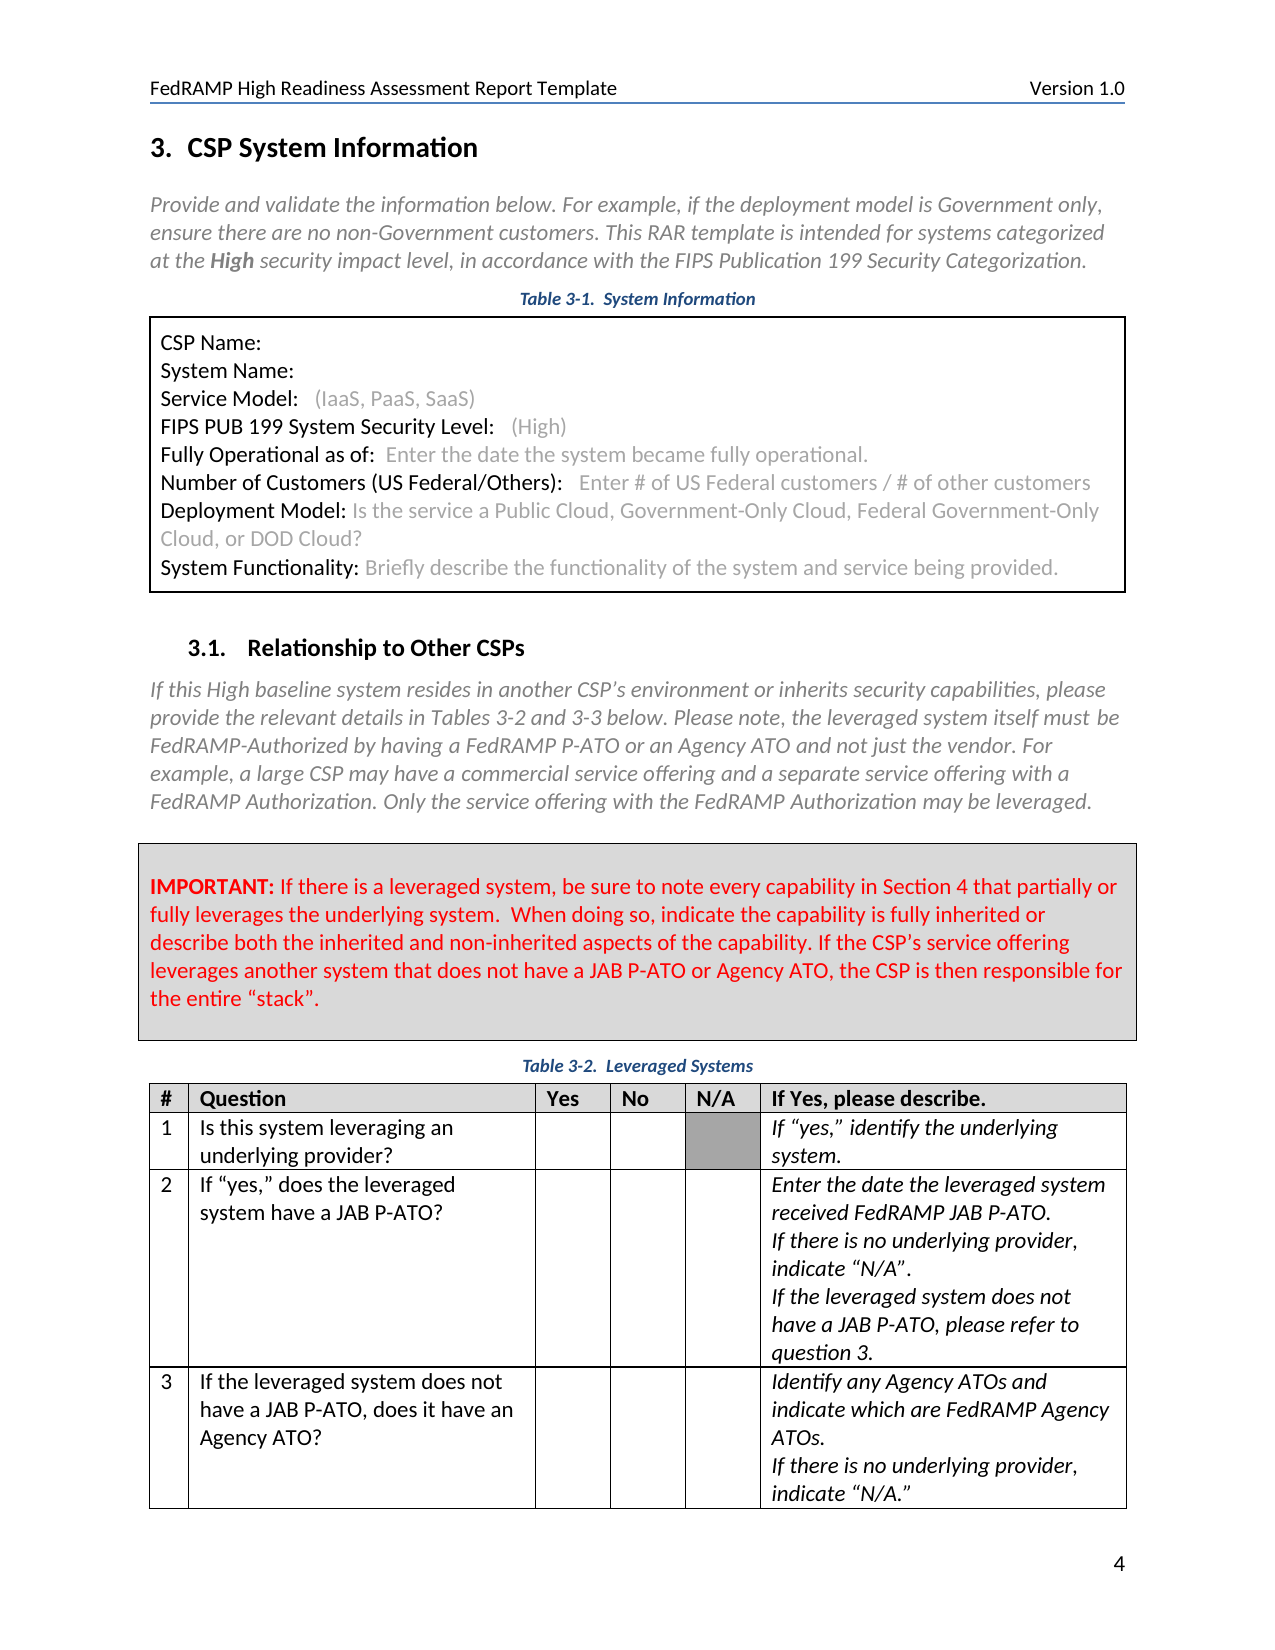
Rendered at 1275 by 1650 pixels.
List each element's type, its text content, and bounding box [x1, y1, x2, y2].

table_header Question [189, 1084, 535, 1112]
table_cell [611, 1170, 685, 1366]
table_header IMPORTANT: If there is a leveraged system, be sure to note every capability in Section 4 that partially or fully leverages the underlying system. When doing so, indicate the capability is fully inherited or describe both the inherited and non-inherited aspects of the capability. If the CSP’s service offering leverages another system that does not have a JAB P-ATO or Agency ATO, the CSP is then responsible for the entire “stack”. [139, 844, 1136, 1040]
table_cell Is this system leveraging an underlying provider? [189, 1113, 535, 1169]
table_header Yes [536, 1084, 610, 1112]
table_cell Identify any Agency ATOs and indicate which are FedRAMP Agency ATOs. If there is no underlying provider, indicate “N/A.” [761, 1368, 1126, 1507]
subtitle Relationship to Other CSPs [187, 632, 1125, 662]
table_cell Enter the date the leveraged system received FedRAMP JAB P-ATO. If there is no underlying provider, indicate “N/A”. If the leveraged system does not have a JAB P-ATO, please refer to question 3. [761, 1170, 1126, 1366]
table_cell [686, 1170, 760, 1366]
text Table 3-1. System Information [150, 287, 1125, 310]
table_cell [536, 1113, 610, 1169]
table_cell [536, 1170, 610, 1366]
table_cell [536, 1368, 610, 1507]
table_cell If “yes,” identify the underlying system. [761, 1113, 1126, 1169]
table_cell If the leveraged system does not have a JAB P-ATO, does it have an Agency ATO? [189, 1368, 535, 1507]
table_cell 1 [150, 1113, 188, 1169]
text If this High baseline system resides in another CSP’s environment or inherits security capabilities, please provide the relevant details in Tables 3-2 and 3-3 below. Please note, the leveraged system itself must be FedRAMP-Authorized by having a FedRAMP P-ATO or an Agency ATO and not just the vendor. For example, a large CSP may have a commercial service offering and a separate service offering with a FedRAMP Authorization. Only the service offering with the FedRAMP Authorization may be leveraged. [150, 675, 1125, 815]
table_cell If “yes,” does the leveraged system have a JAB P-ATO? [189, 1170, 535, 1366]
text Table 3-2. Leveraged Systems [150, 1054, 1125, 1077]
table_cell 3 [150, 1368, 188, 1507]
table_cell [611, 1368, 685, 1507]
table_header No [611, 1084, 685, 1112]
table_cell [611, 1113, 685, 1169]
table_header # [150, 1084, 188, 1112]
text Provide and validate the information below. For example, if the deployment model is Government only, ensure there are no non-Government customers. This RAR template is intended for systems categorized at the High security impact level, in accordance with the FIPS Publication 199 Security Categorization. [150, 190, 1125, 274]
table_cell [686, 1368, 760, 1507]
subtitle CSP System Information [150, 129, 1125, 165]
table_header If Yes, please describe. [761, 1084, 1126, 1112]
table_cell 2 [150, 1170, 188, 1366]
table_header N/A [686, 1084, 760, 1112]
table_cell [686, 1113, 760, 1169]
table_header CSP Name: System Name: Service Model: (IaaS, PaaS, SaaS) FIPS PUB 199 System Security Level: (High) Fully Operational as of: Enter the date the system became fully operational. Number of Customers (US Federal/Others): Enter # of US Federal customers / # of other customers Deployment Model: Is the service a Public Cloud, Government-Only Cloud, Federal Government-Only Cloud, or DOD Cloud? System Functionality: Briefly describe the functionality of the system and service being provided. [151, 318, 1124, 591]
